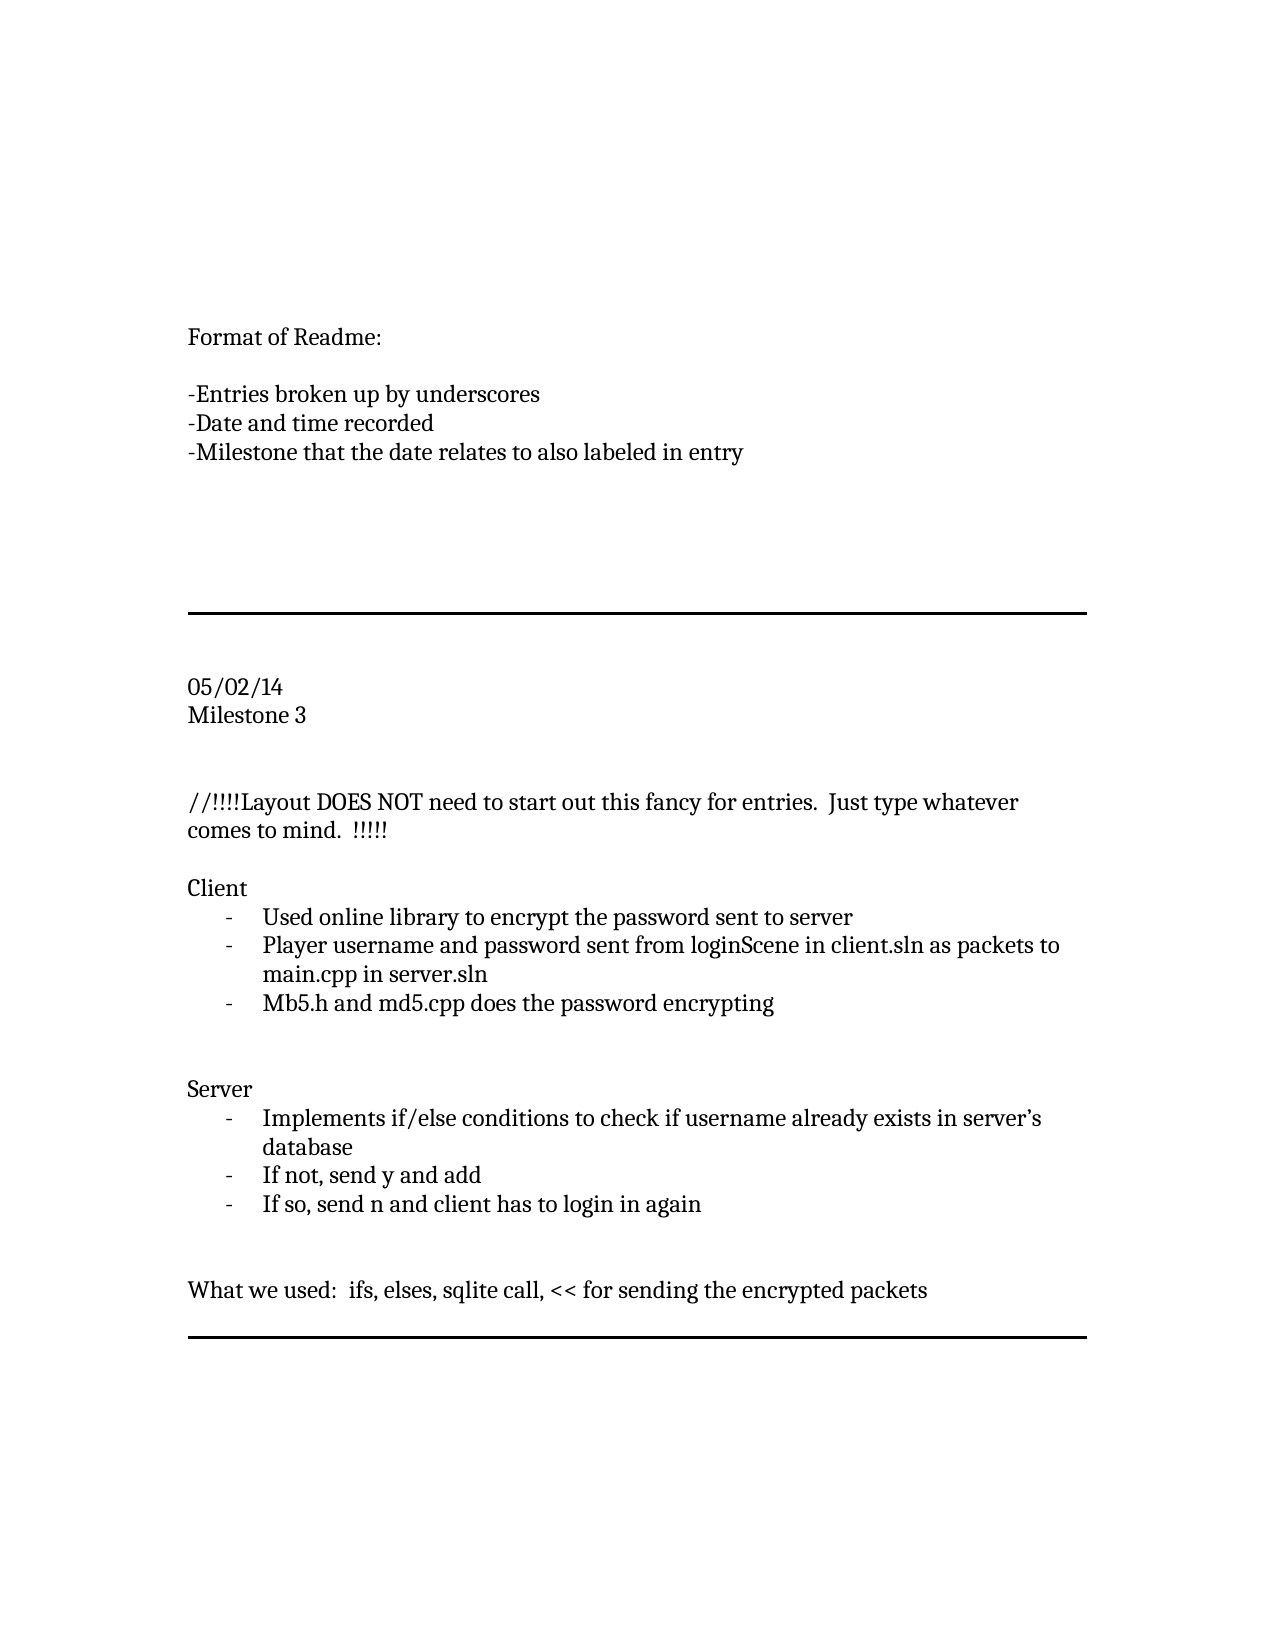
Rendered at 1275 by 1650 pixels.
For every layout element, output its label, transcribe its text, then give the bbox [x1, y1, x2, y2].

text What we used: ifs, elses, sqlite call, << for sending the encrypted packets [187, 1276, 1087, 1305]
text Format of Readme: [187, 322, 1087, 351]
text //!!!!Layout DOES NOT need to start out this fancy for entries. Just type whatever comes to mind. !!!!! [187, 788, 1087, 845]
text 05/02/14 [187, 673, 1087, 701]
text -Milestone that the date relates to also labeled in entry [187, 437, 1087, 466]
list Mb5.h and md5.cpp does the password encrypting [225, 989, 1087, 1018]
list Implements if/else conditions to check if username already exists in server’s database [225, 1104, 1087, 1161]
text Client [187, 874, 1087, 903]
list Player username and password sent from loginScene in client.sln as packets to main.cpp in server.sln [225, 931, 1087, 989]
text Milestone 3 [187, 701, 1087, 730]
list If not, send y and add [225, 1161, 1087, 1190]
text Server [187, 1075, 1087, 1104]
text -Date and time recorded [187, 409, 1087, 437]
text -Entries broken up by underscores [187, 380, 1087, 409]
list If so, send n and client has to login in again [225, 1190, 1087, 1219]
list Used online library to encrypt the password sent to server [225, 903, 1087, 931]
